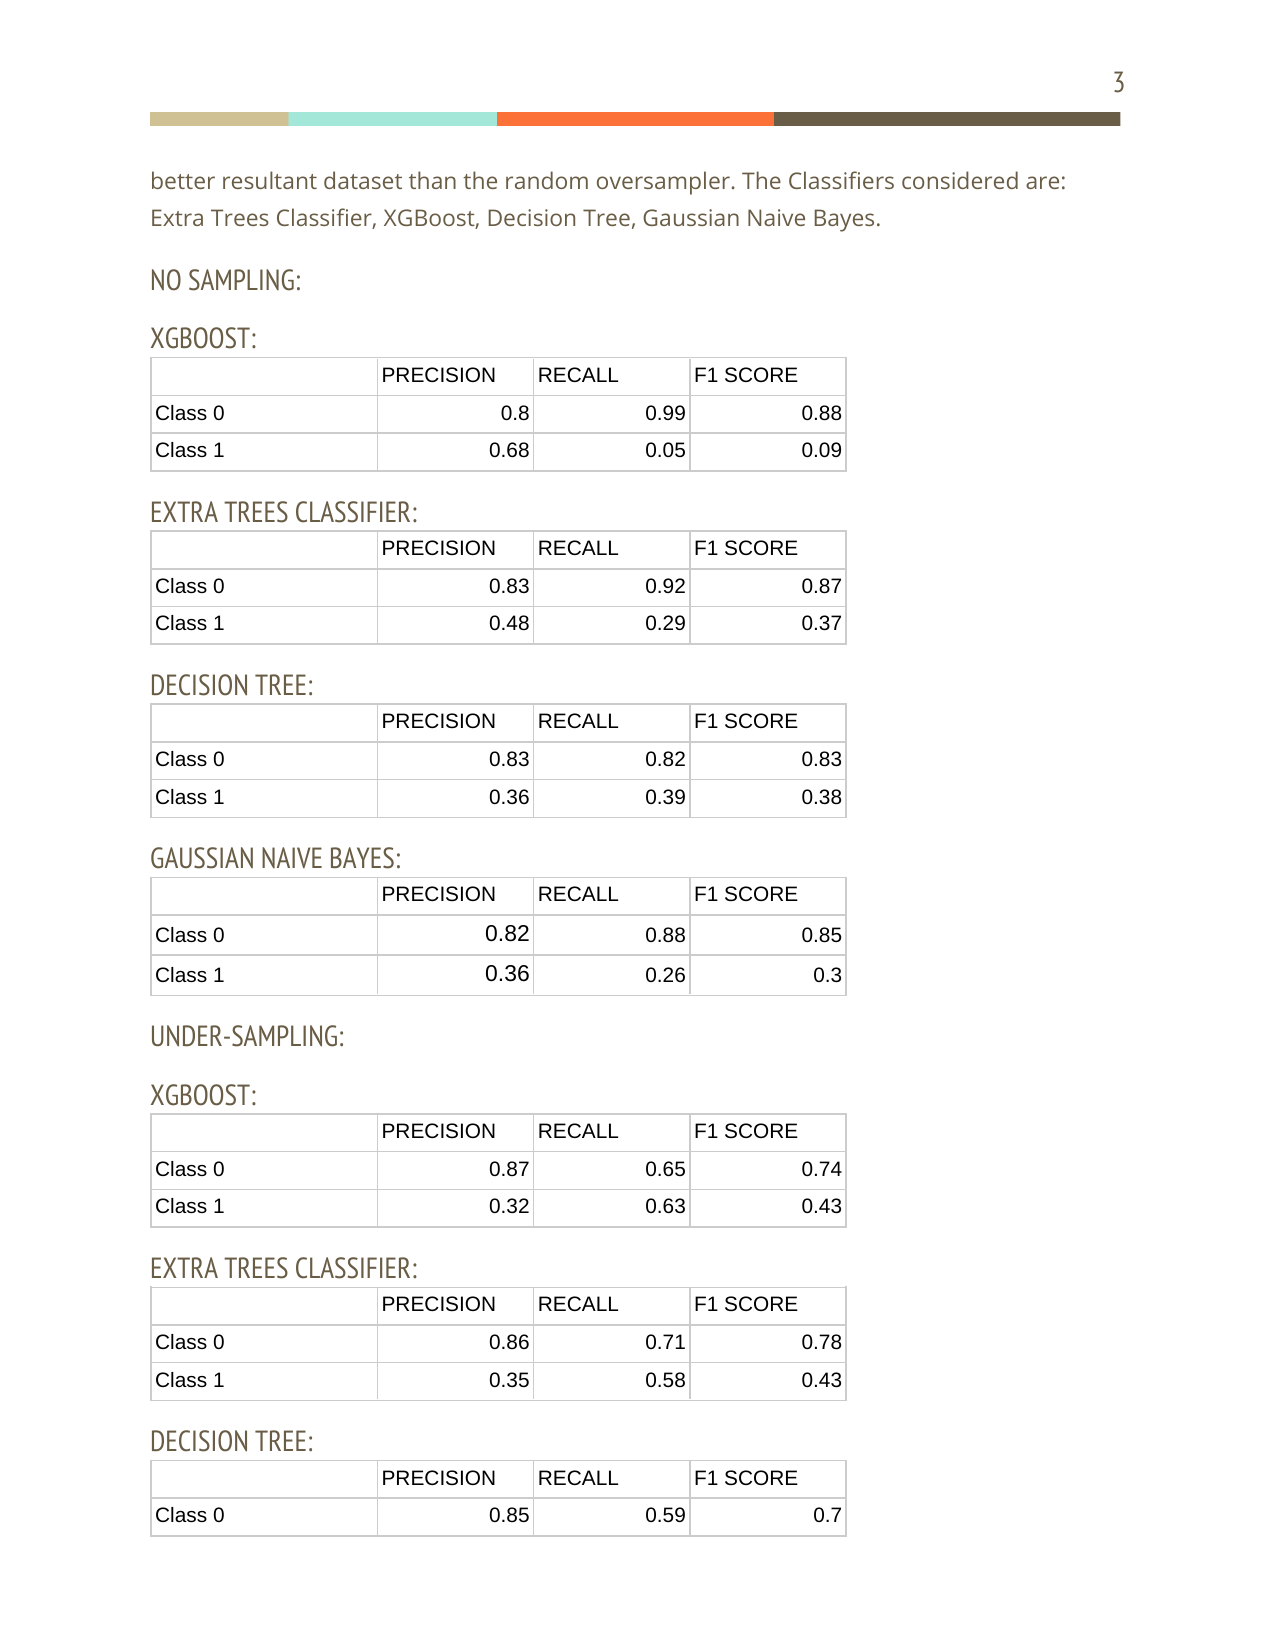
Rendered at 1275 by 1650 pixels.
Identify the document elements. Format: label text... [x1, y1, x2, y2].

table_header RECALL [534, 705, 689, 741]
table_cell 0.35 [378, 1363, 533, 1399]
table_cell 0.71 [534, 1326, 689, 1362]
table_cell 0.48 [378, 607, 533, 643]
table_header RECALL [534, 1115, 689, 1151]
table_header F1 SCORE [691, 878, 845, 914]
table_cell Class 0 [152, 916, 377, 954]
subtitle EXTRA TREES CLASSIFIER: [150, 1249, 1125, 1286]
table_cell 0.26 [534, 956, 689, 994]
table_cell 0.82 [378, 916, 533, 954]
table_cell Class 1 [152, 956, 377, 994]
table_cell 0.36 [378, 780, 533, 816]
table_cell Class 0 [152, 570, 377, 606]
table_cell 0.59 [534, 1499, 689, 1535]
table_cell Class 0 [152, 1326, 377, 1362]
table_cell 0.63 [534, 1190, 689, 1226]
table_header F1 SCORE [691, 1115, 845, 1151]
table_cell 0.85 [378, 1499, 533, 1535]
table_cell 0.37 [691, 607, 845, 643]
subtitle DECISION TREE: [150, 1422, 1125, 1459]
table_cell 0.99 [534, 396, 689, 432]
table_cell 0.92 [534, 570, 689, 606]
table_header PRECISION [378, 358, 533, 394]
table_header PRECISION [378, 705, 533, 741]
table_cell 0.43 [691, 1363, 845, 1399]
picture [150, 112, 1121, 126]
table_cell Class 0 [152, 743, 377, 779]
table_cell 0.88 [534, 916, 689, 954]
table_cell 0.38 [691, 780, 845, 816]
subtitle GAUSSIAN NAIVE BAYES: [150, 839, 1125, 877]
subtitle XGBOOST: [150, 319, 1125, 357]
table_cell 0.85 [691, 916, 845, 954]
table_cell 0.78 [691, 1326, 845, 1362]
table_cell Class 0 [152, 1152, 377, 1188]
subtitle XGBOOST: [150, 1075, 1125, 1113]
table_header PRECISION [378, 532, 533, 568]
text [150, 165, 1125, 233]
table_header PRECISION [378, 1461, 533, 1497]
table_cell Class 0 [152, 1499, 377, 1535]
table_cell 0.32 [378, 1190, 533, 1226]
table_header F1 SCORE [691, 358, 845, 394]
table_cell 0.7 [691, 1499, 845, 1535]
table_header F1 SCORE [691, 532, 845, 568]
table_header F1 SCORE [691, 1288, 845, 1324]
subtitle UNDER-SAMPLING: [150, 1017, 1125, 1054]
table_cell 0.39 [534, 780, 689, 816]
table_cell 0.86 [378, 1326, 533, 1362]
table_cell 0.09 [691, 434, 845, 470]
table_cell 0.83 [691, 743, 845, 779]
table_cell 0.8 [378, 396, 533, 432]
table_cell 0.58 [534, 1363, 689, 1399]
table_cell 0.65 [534, 1152, 689, 1188]
table_cell 0.29 [534, 607, 689, 643]
table_header [152, 1461, 377, 1497]
subtitle DECISION TREE: [150, 666, 1125, 703]
table_header [152, 358, 377, 394]
table_cell Class 1 [152, 607, 377, 643]
table_cell 0.83 [378, 743, 533, 779]
table_cell 0.68 [378, 434, 533, 470]
table_cell 0.74 [691, 1152, 845, 1188]
table_header [152, 532, 377, 568]
table_header RECALL [534, 1461, 689, 1497]
table_header [152, 1288, 377, 1324]
table_header PRECISION [378, 1288, 533, 1324]
table_cell 0.3 [691, 956, 845, 994]
table_header RECALL [534, 878, 689, 914]
table_cell Class 1 [152, 780, 377, 816]
table_header [152, 1115, 377, 1151]
table_header RECALL [534, 1288, 689, 1324]
table_cell Class 1 [152, 1363, 377, 1399]
table_cell 0.87 [378, 1152, 533, 1188]
table_header F1 SCORE [691, 705, 845, 741]
table_header PRECISION [378, 878, 533, 914]
table_cell 0.83 [378, 570, 533, 606]
table_cell 0.82 [534, 743, 689, 779]
table_cell Class 0 [152, 396, 377, 432]
subtitle NO SAMPLING: [150, 261, 1125, 298]
table_header PRECISION [378, 1115, 533, 1151]
table_cell 0.05 [534, 434, 689, 470]
table_cell 0.88 [691, 396, 845, 432]
table_header [152, 878, 377, 914]
table_cell Class 1 [152, 434, 377, 470]
table_header RECALL [534, 532, 689, 568]
table_cell 0.36 [378, 956, 533, 994]
table_header RECALL [534, 358, 690, 394]
table_cell 0.87 [691, 570, 845, 606]
table_cell Class 1 [152, 1190, 377, 1226]
table_header F1 SCORE [691, 1461, 845, 1497]
table_cell 0.43 [691, 1190, 845, 1226]
table_header [152, 705, 377, 741]
subtitle EXTRA TREES CLASSIFIER: [150, 492, 1125, 530]
